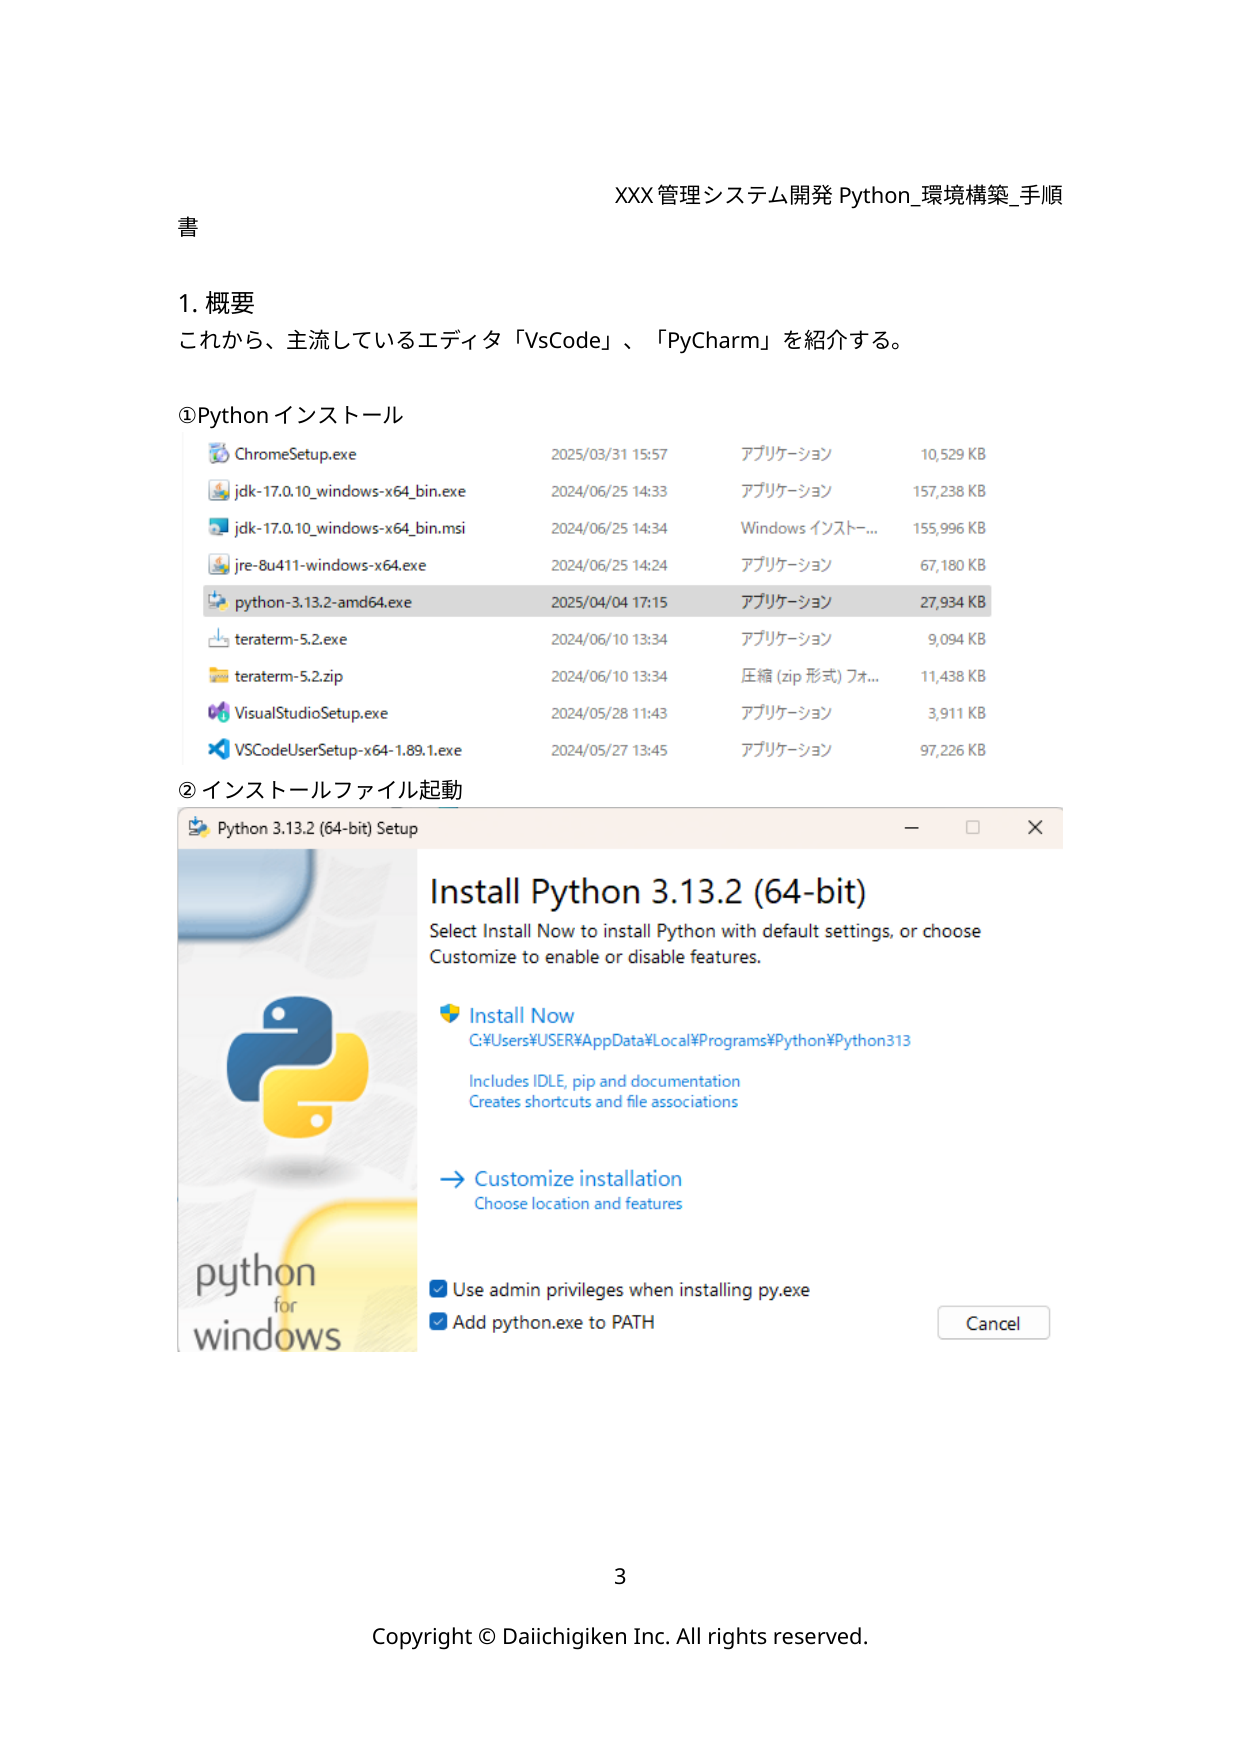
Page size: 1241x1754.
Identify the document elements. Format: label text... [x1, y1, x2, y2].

subtitle ②インストールファイル起動 [177, 770, 1063, 807]
text これから、主流しているエディタ「VsCode」、「PyCharm」を紹介する。 [177, 320, 1063, 358]
subtitle ①Pythonインストール [177, 395, 1063, 432]
subtitle 1. 概要 [177, 283, 1063, 320]
picture [177, 807, 1063, 1352]
picture [177, 432, 1063, 765]
